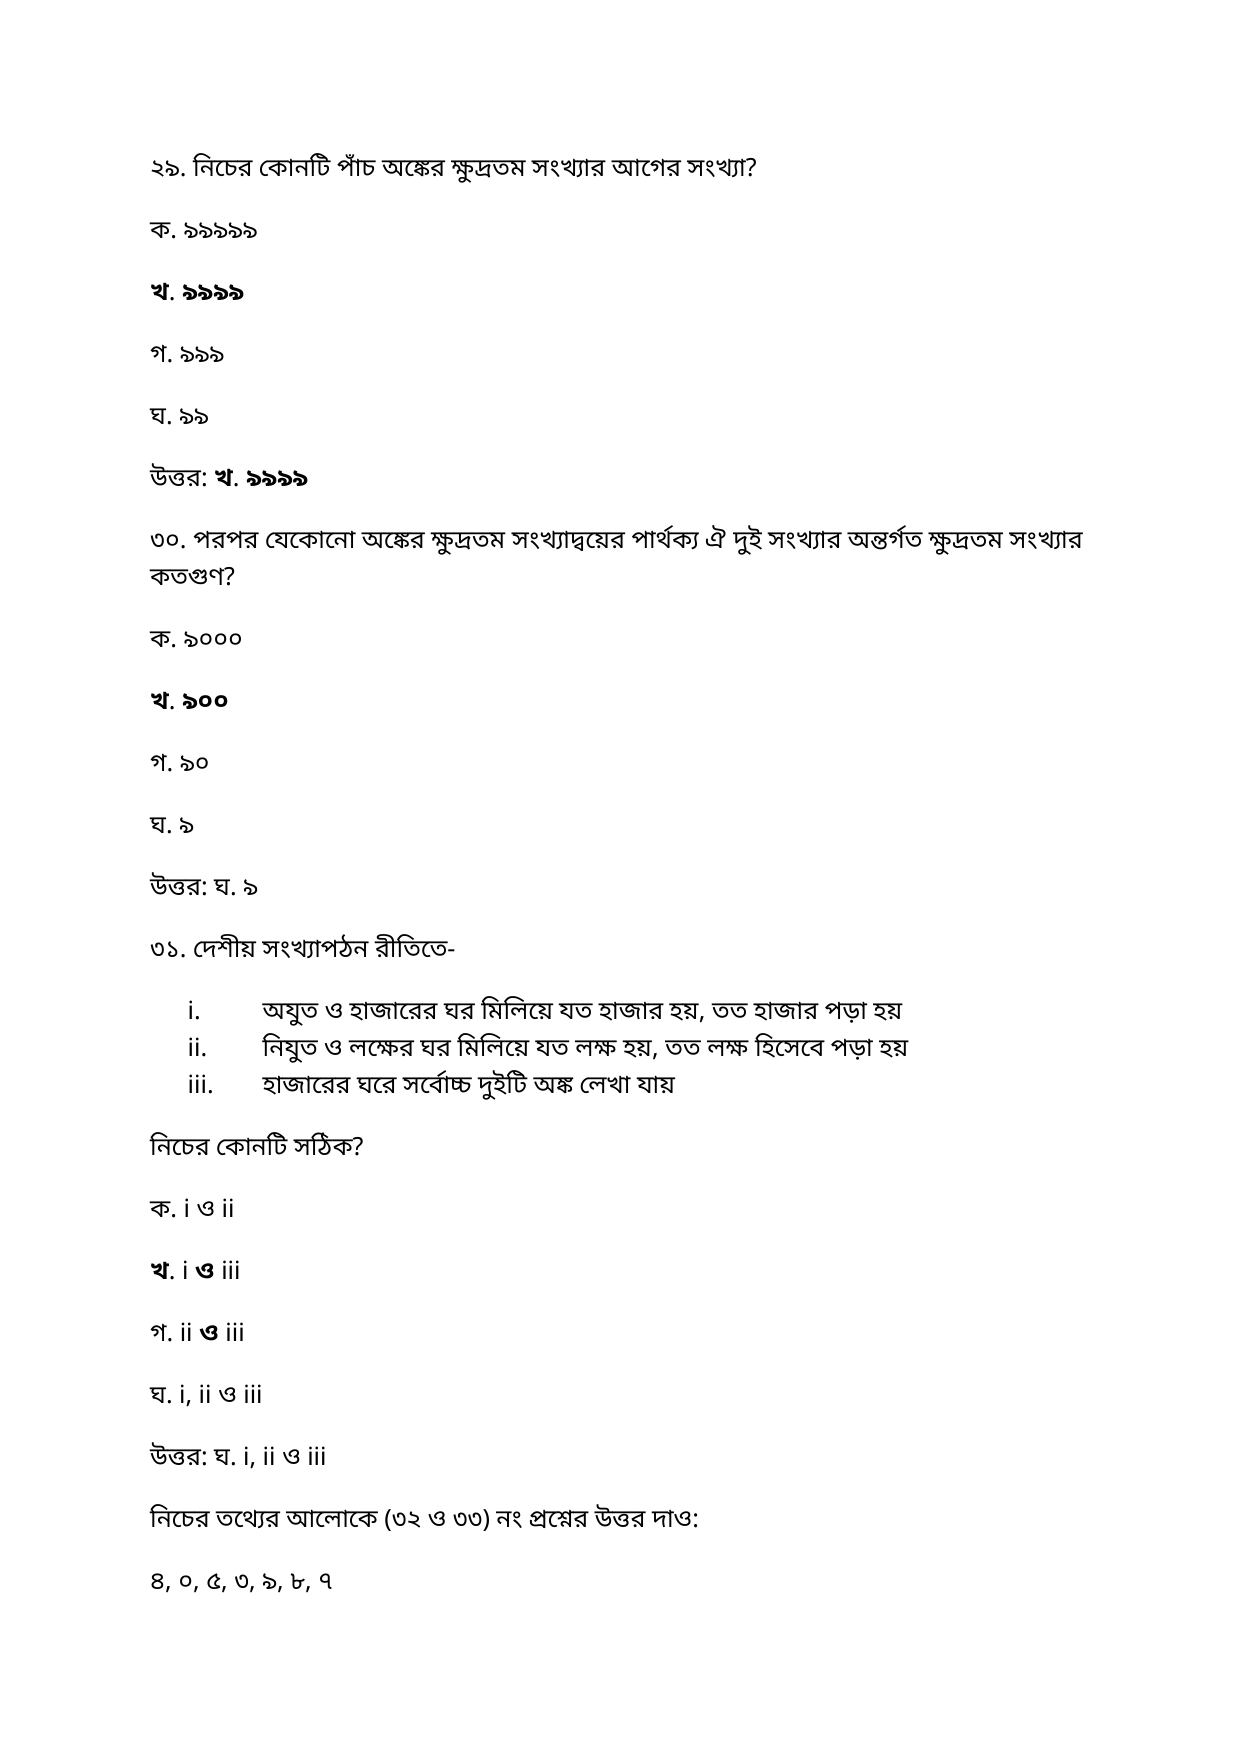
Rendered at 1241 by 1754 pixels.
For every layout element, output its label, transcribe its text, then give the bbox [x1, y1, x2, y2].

text ঘ. ৯ [150, 807, 1090, 844]
list হাজারের ঘরে সর্বোচ্চ দুইটি অঙ্ক লেখা যায় [187, 1067, 1090, 1104]
text খ. i ও iii [150, 1253, 1090, 1289]
text উত্তর: খ. ৯৯৯৯ [150, 460, 1090, 497]
text ঘ. i, ii ও iii [150, 1377, 1090, 1413]
text উত্তর: ঘ. i, ii ও iii [150, 1438, 1090, 1476]
text ৪, ০, ৫, ৩, ৯, ৮, ৭ [150, 1562, 1090, 1599]
text খ. ৯০০ [150, 683, 1090, 720]
text নিচের কোনটি সঠিক? [150, 1129, 1090, 1166]
text গ. ৯০ [150, 745, 1090, 782]
text নিচের তথ্যের আলোকে (৩২ ও ৩৩) নং প্রশ্নের উত্তর দাও: [150, 1501, 1090, 1537]
text উত্তর: ঘ. ৯ [150, 869, 1090, 906]
text ঘ. ৯৯ [150, 398, 1090, 435]
text ক. i ও ii [150, 1191, 1090, 1228]
text খ. ৯৯৯৯ [150, 274, 1090, 311]
text গ. ii ও iii [150, 1314, 1090, 1352]
list নিযুত ও লক্ষের ঘর মিলিয়ে যত লক্ষ হয়, তত লক্ষ হিসেবে পড়া হয় [187, 1030, 1090, 1067]
text ৩০. পরপর যেকোনো অঙ্কের ক্ষুদ্রতম সংখ্যাদ্বয়ের পার্থক্য ঐ দুই সংখ্যার অন্তর্গত ক্ষুদ্রতম সংখ্যার কতগুণ? [150, 522, 1090, 596]
text ক. ৯০০০ [150, 621, 1090, 658]
list অযুত ও হাজারের ঘর মিলিয়ে যত হাজার হয়, তত হাজার পড়া হয় [187, 993, 1090, 1030]
text ৩১. দেশীয় সংখ্যাপঠন রীতিতে- [150, 931, 1090, 968]
text ক. ৯৯৯৯৯ [150, 212, 1090, 249]
text গ. ৯৯৯ [150, 336, 1090, 373]
text ২৯. নিচের কোনটি পাঁচ অঙ্কের ক্ষুদ্রতম সংখ্যার আগের সংখ্যা? [150, 150, 1090, 187]
